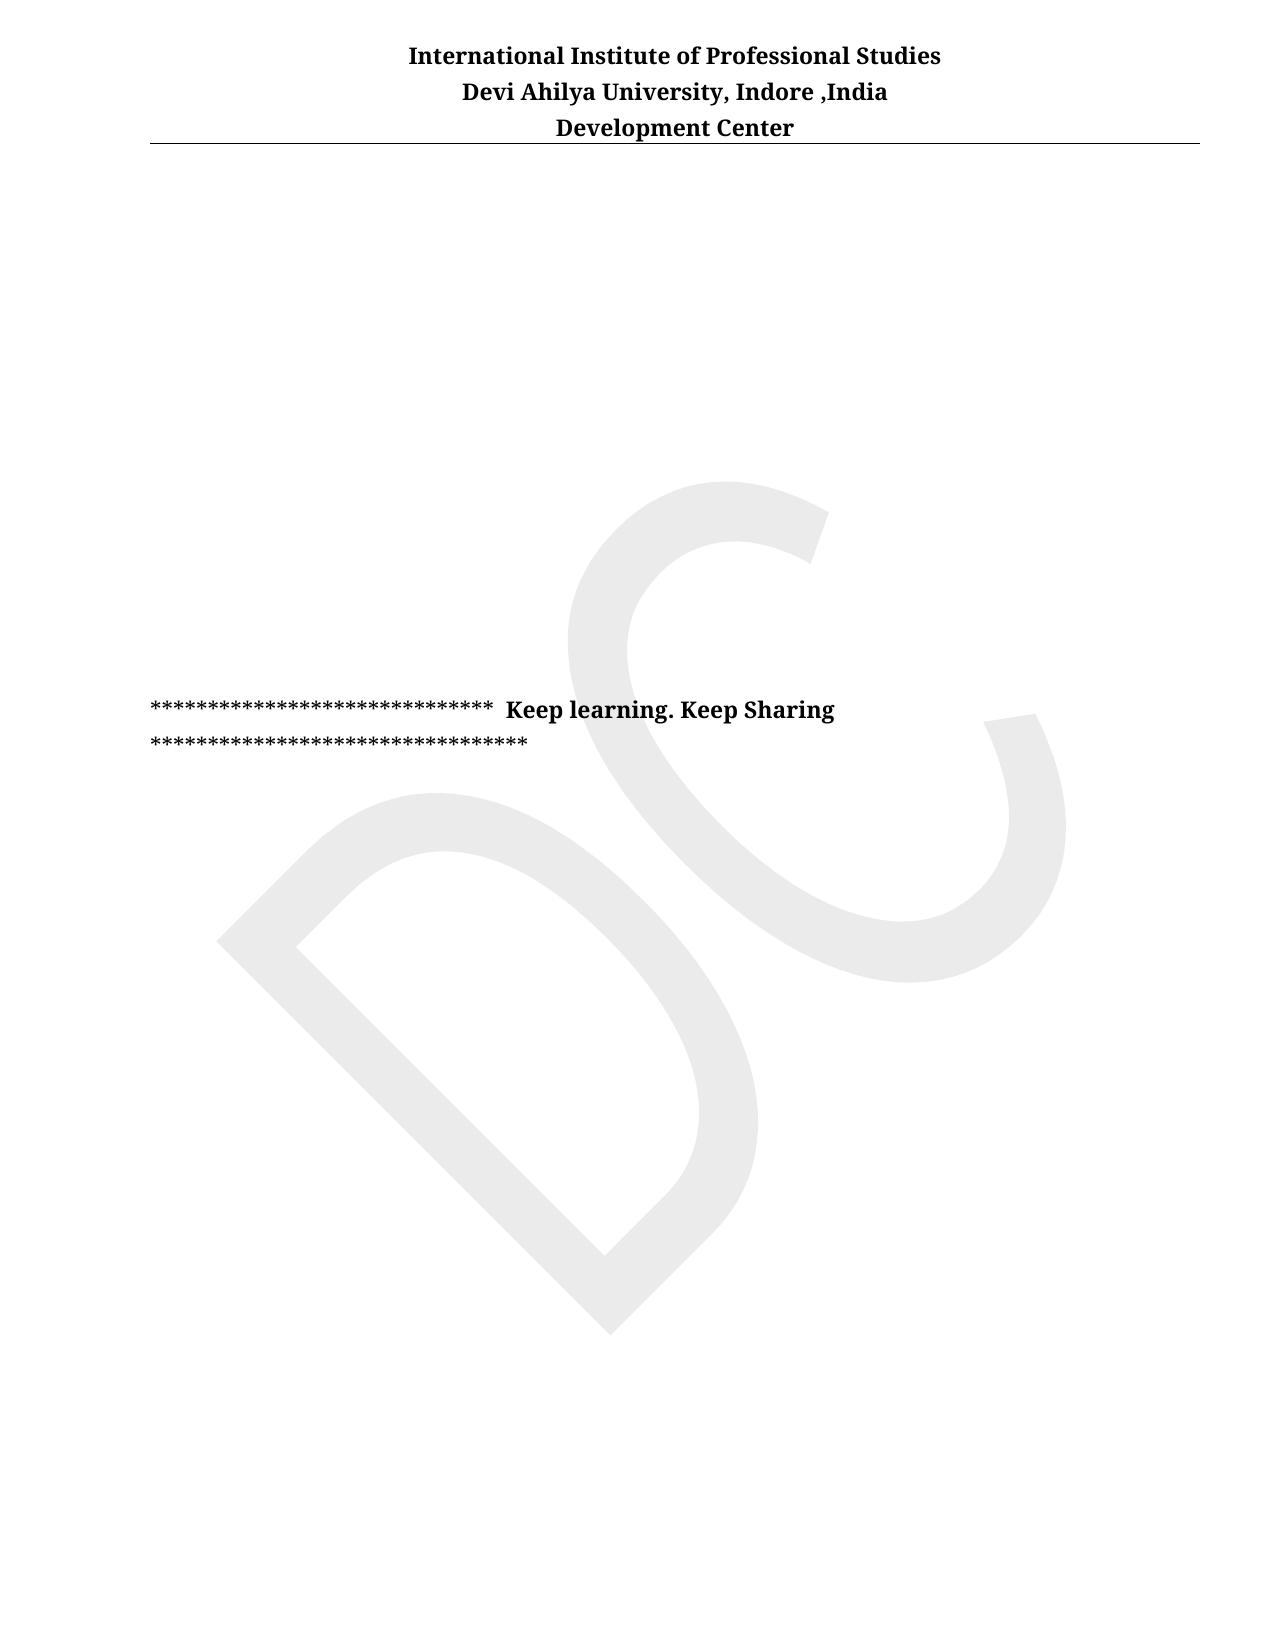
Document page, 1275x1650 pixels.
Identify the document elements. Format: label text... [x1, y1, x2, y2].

text ****************************** Keep learning. Keep Sharing ********************************* [150, 694, 1200, 761]
